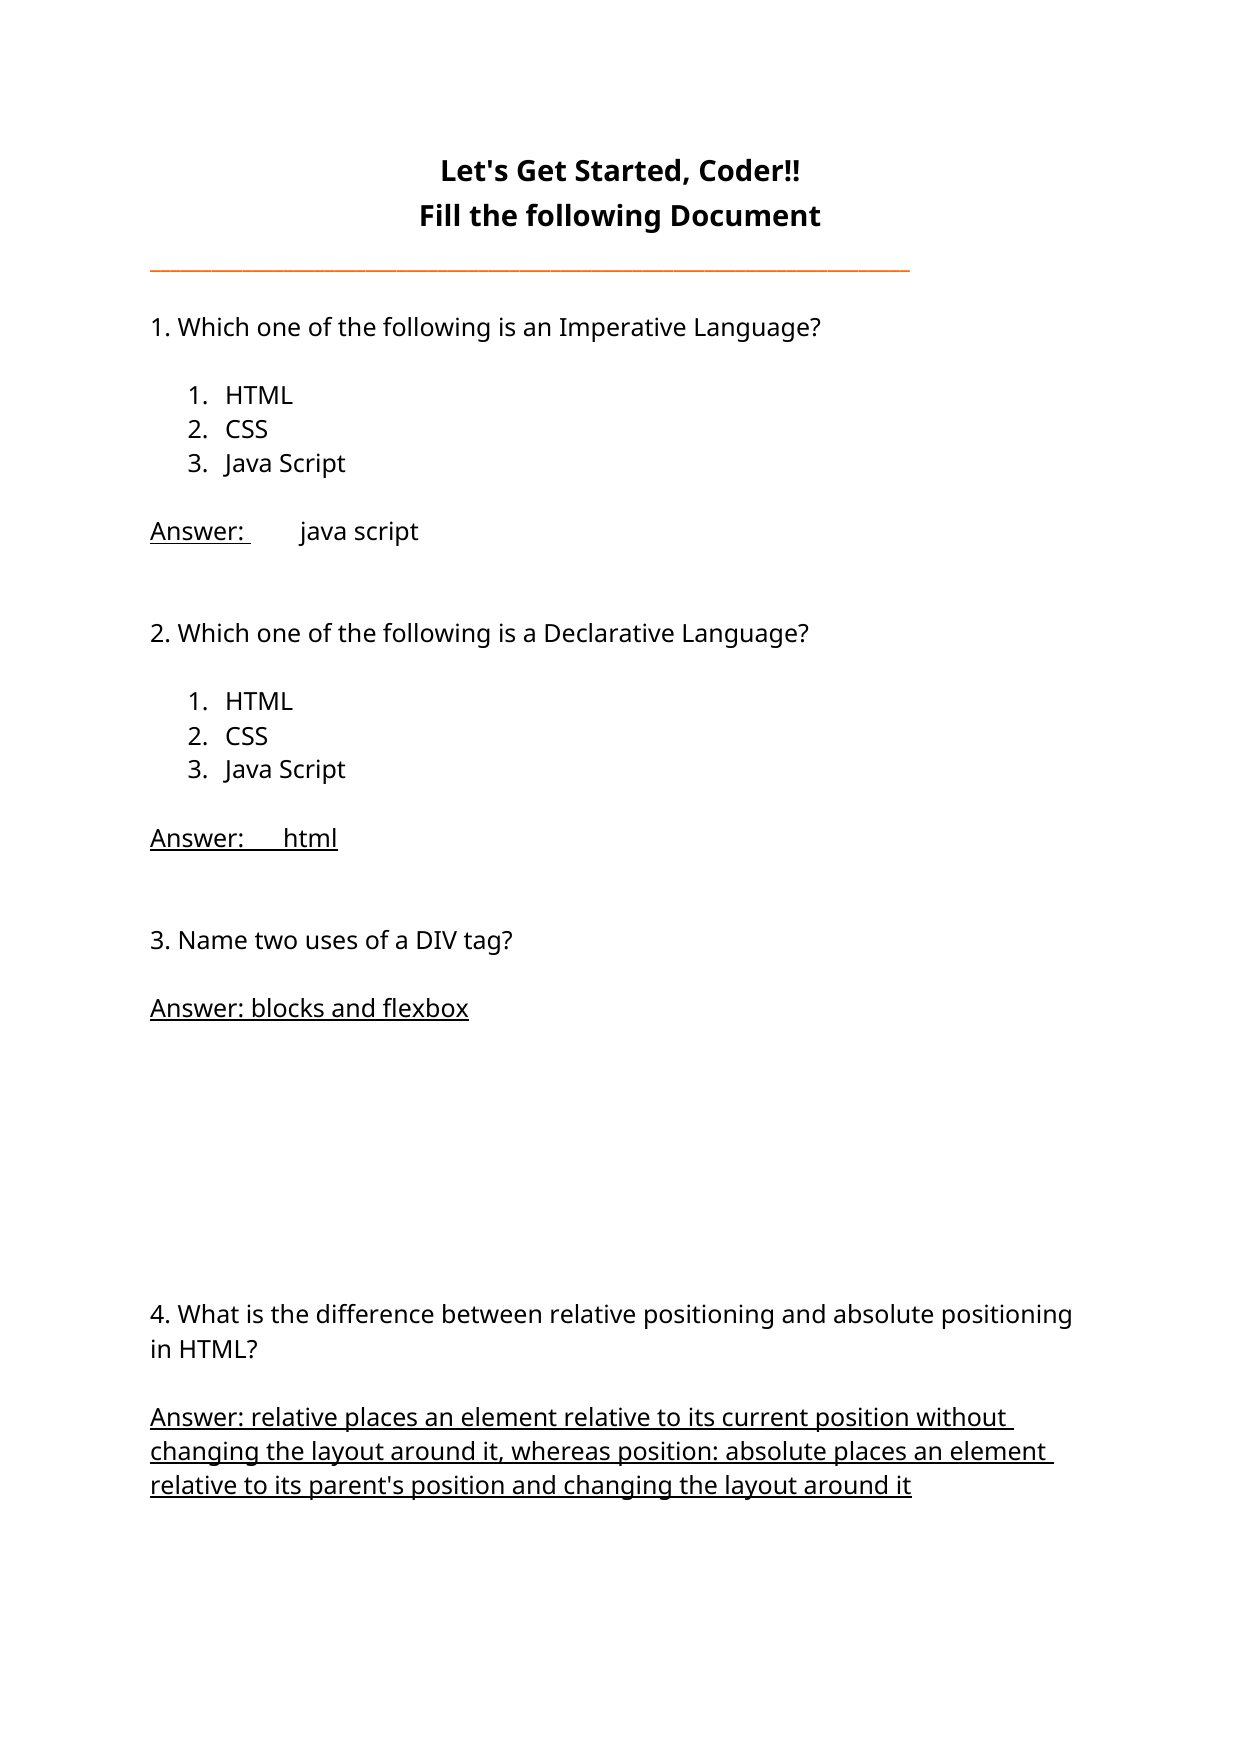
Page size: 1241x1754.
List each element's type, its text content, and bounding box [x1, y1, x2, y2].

text 4. What is the difference between relative positioning and absolute positioning in HTML? [150, 1297, 1090, 1365]
text Answer: blocks and flexbox [150, 991, 1090, 1025]
text Fill the following Document [150, 196, 1090, 235]
text 3. Name two uses of a DIV tag? [150, 922, 1090, 957]
text Answer: html [150, 820, 1090, 854]
list CSS [187, 718, 1090, 752]
text Answer: relative places an element relative to its current position without changing the layout around it, whereas position: absolute places an element relative to its parent's position and changing the layout around it [150, 1399, 1090, 1502]
text 2. Which one of the following is a Declarative Language? [150, 616, 1090, 650]
list Java Script [187, 752, 1090, 786]
text Answer: java script [150, 514, 1090, 548]
text Let's Get Started, Coder!! [150, 150, 1090, 190]
list CSS [187, 412, 1090, 446]
list Java Script [187, 446, 1090, 480]
list HTML [187, 684, 1090, 718]
text __________________________________________________________________________ [150, 241, 1090, 275]
list HTML [187, 377, 1090, 412]
text 1. Which one of the following is an Imperative Language? [150, 309, 1090, 343]
